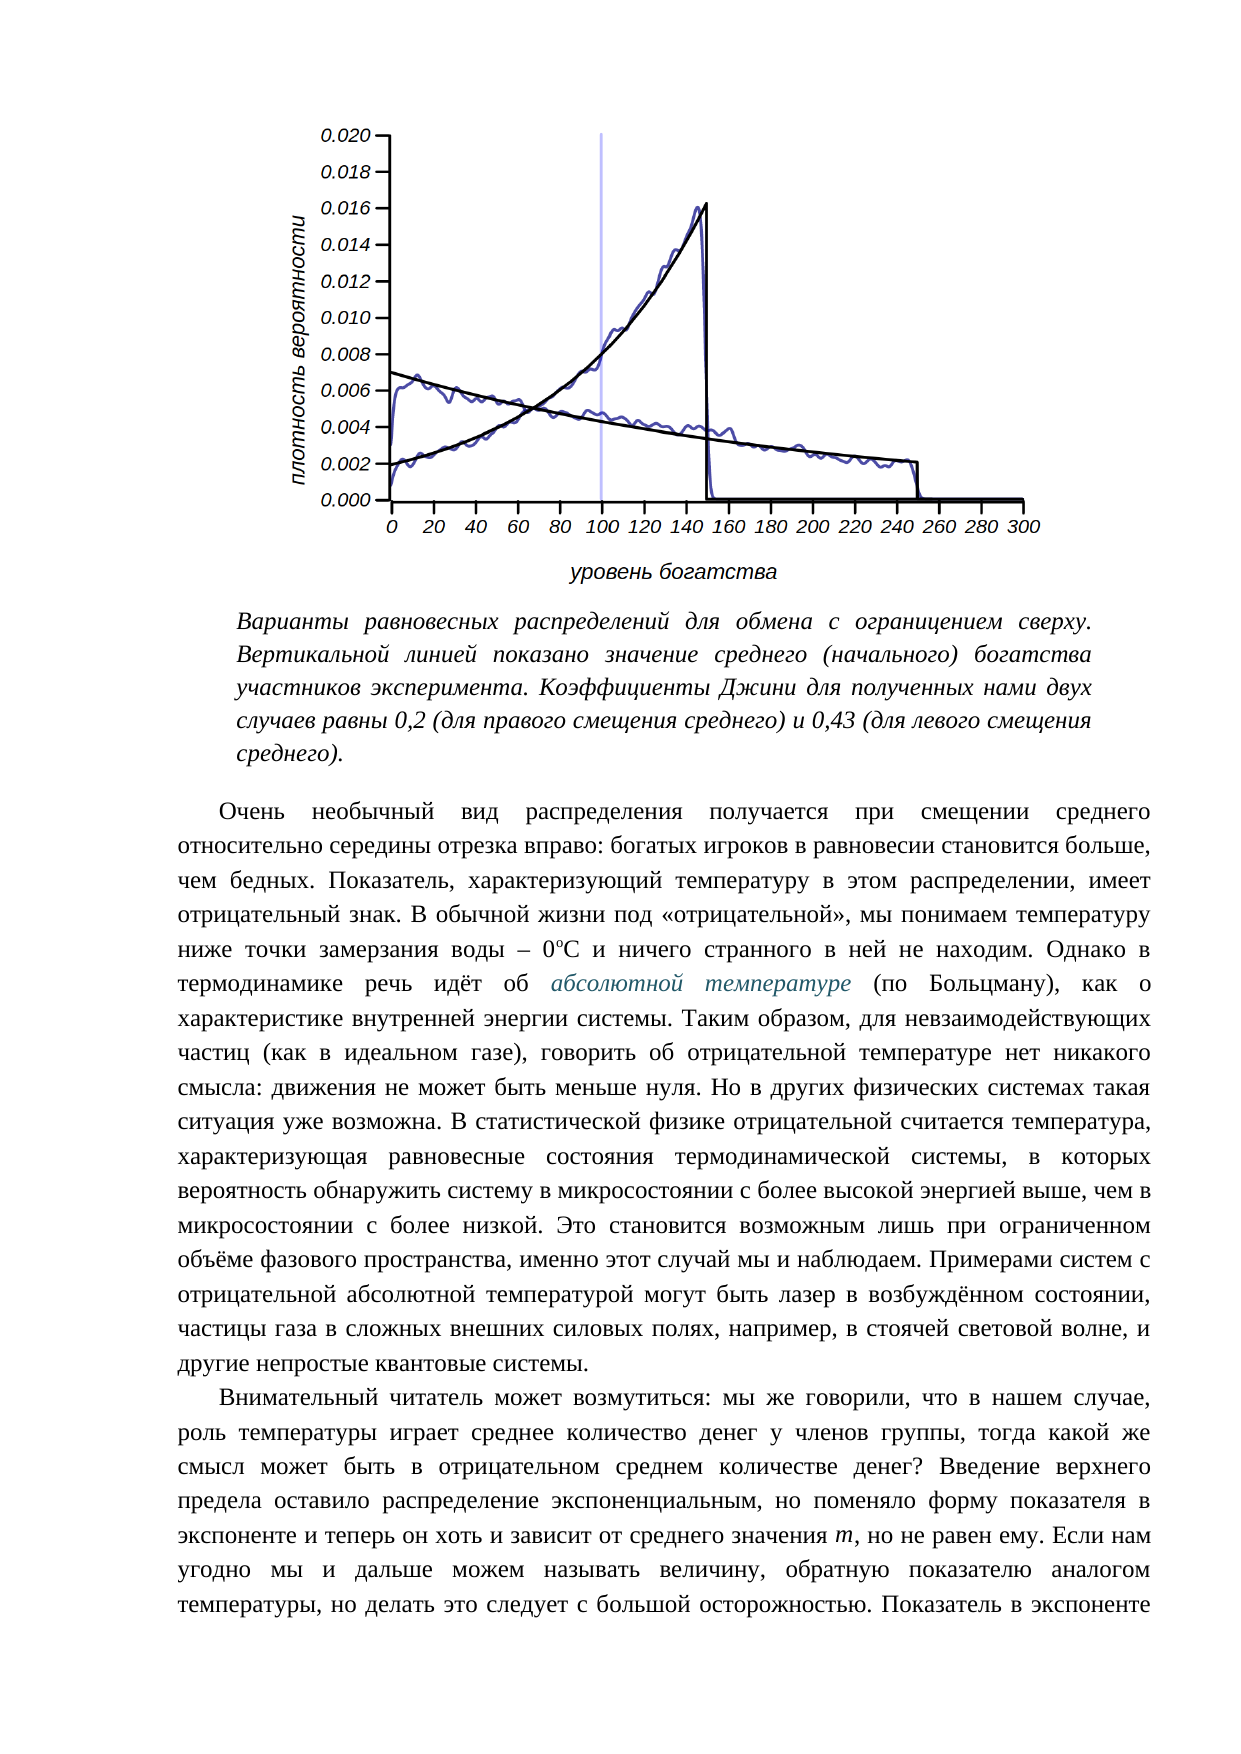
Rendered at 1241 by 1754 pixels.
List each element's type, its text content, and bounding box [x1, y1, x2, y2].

text Варианты равновесных распределений для обмена с ограницением сверху. Вертикальной линией показано значение среднего (начального) богатства участников эксперимента. Коэффициенты Джини для полученных нами двух случаев равны 0,2 (для правого смещения среднего) и 0,43 (для левого смещения среднего). [236, 606, 1093, 767]
text Очень необычный вид распределения получается при смещении среднего относительно середины отрезка вправо: богатых игроков в равновесии становится больше, чем бедных. Показатель, характеризующий температуру в этом распределении, имеет отрицательный знак. В обычной жизни под «отрицательной», мы понимаем температуру ниже точки замерзания воды – 0oC и ничего странного в ней не находим. Однако в термодинамике речь идёт об абсолютной температуре (по Больцману), как о характеристике внутренней энергии системы. Таким образом, для невзаимодействующих частиц (как в идеальном газе), говорить об отрицательной температуре нет никакого смысла: движения не может быть меньше нуля. Но в других физических системах такая ситуация уже возможна. В статистической физике отрицательной считается температура, характеризующая равновесные состояния термодинамической системы, в которых вероятность обнаружить систему в микросостоянии с более высокой энергией выше, чем в микросостоянии с более низкой. Это становится возможным лишь при ограниченном объёме фазового пространства, именно этот случай мы и наблюдаем. Примерами систем с отрицательной абсолютной температурой могут быть лазер в возбуждённом состоянии, частицы газа в сложных внешних силовых полях, например, в стоячей световой волне, и другие непростые квантовые системы. [177, 796, 1152, 1376]
picture [280, 118, 1049, 589]
